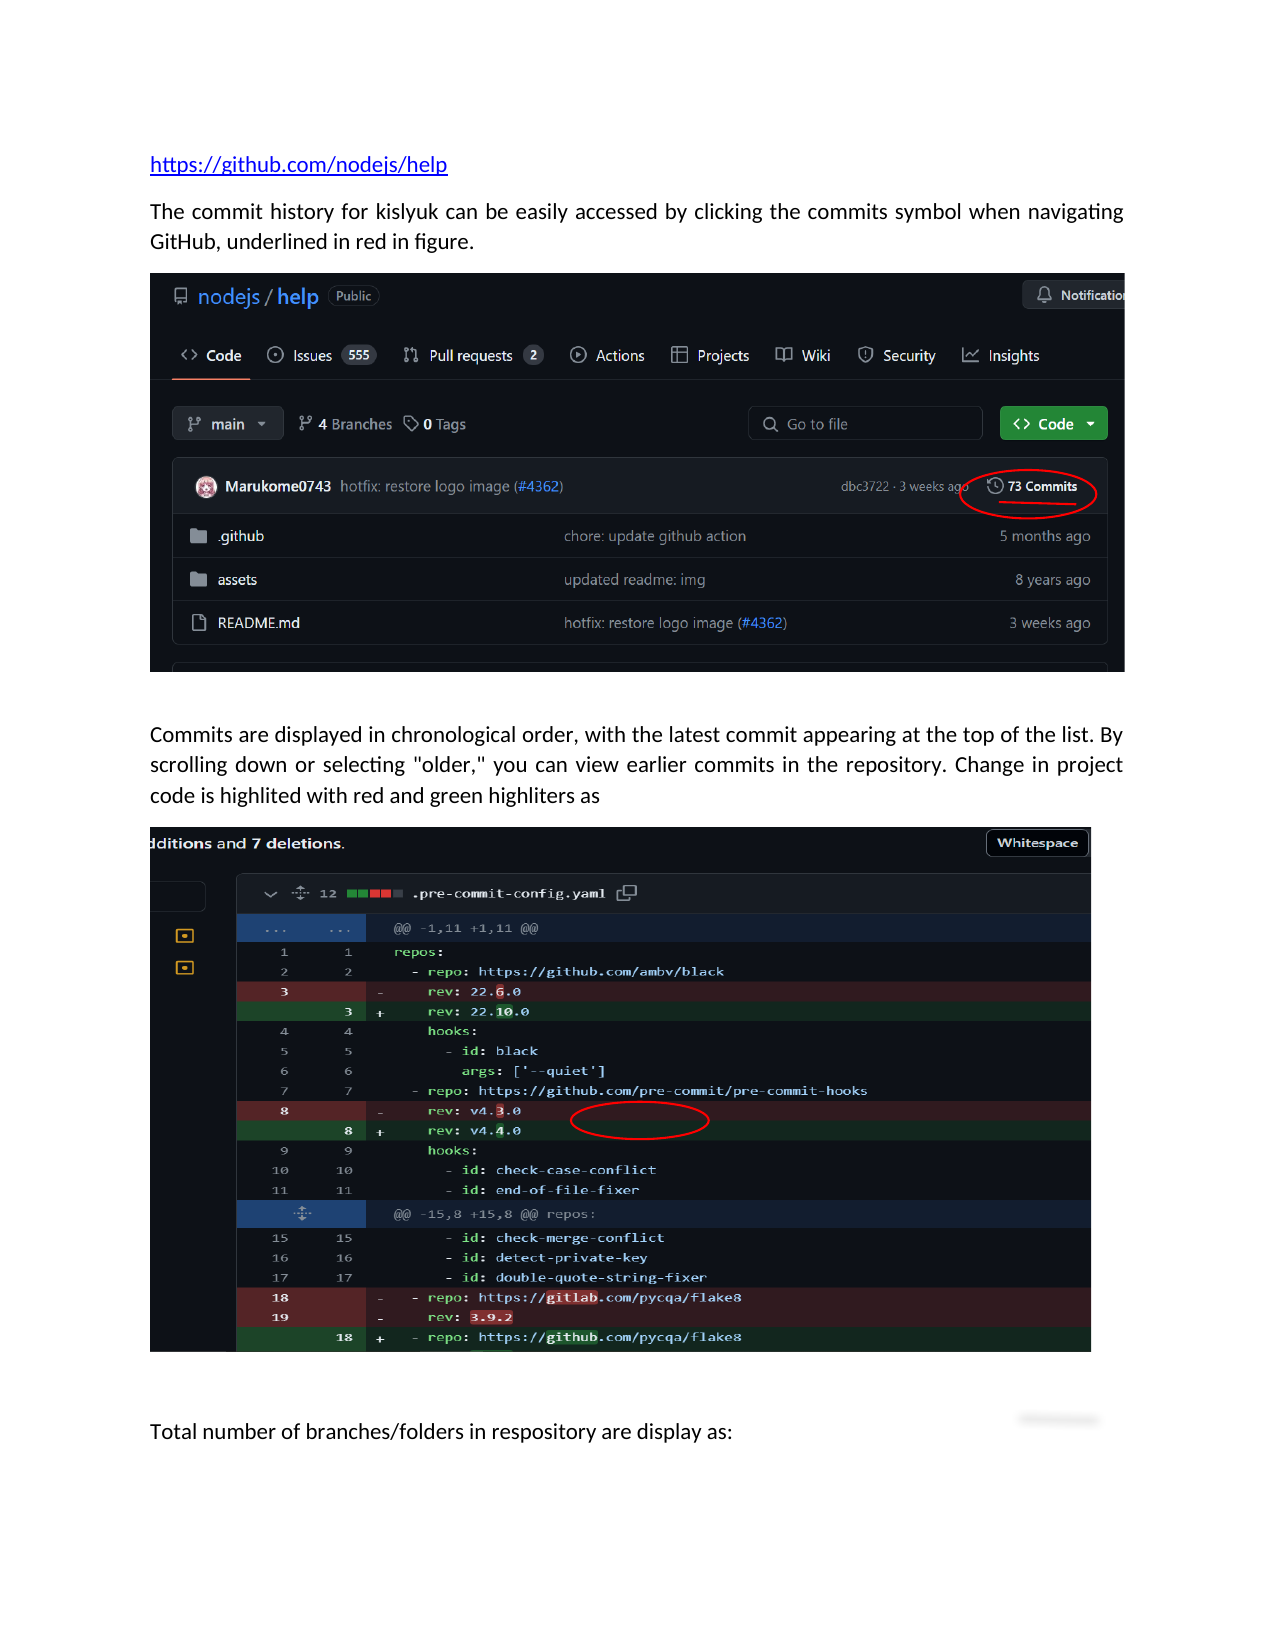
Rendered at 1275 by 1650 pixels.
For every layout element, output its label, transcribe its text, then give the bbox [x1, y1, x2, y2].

picture [150, 273, 1125, 672]
text https://github.com/nodejs/help [150, 150, 1125, 178]
picture [150, 827, 1092, 1352]
text Commits are displayed in chronological order, with the latest commit appearing at the top of the list. By scrolling down or selecting "older," you can view earlier commits in the repository. Change in project code is highlited with red and green highliters as [150, 690, 1125, 809]
text Total number of branches/folders in respository are display as: [150, 1417, 1125, 1446]
text The commit history for kislyuk can be easily accessed by clicking the commits symbol when navigating GitHub, underlined in red in figure. [150, 197, 1125, 255]
